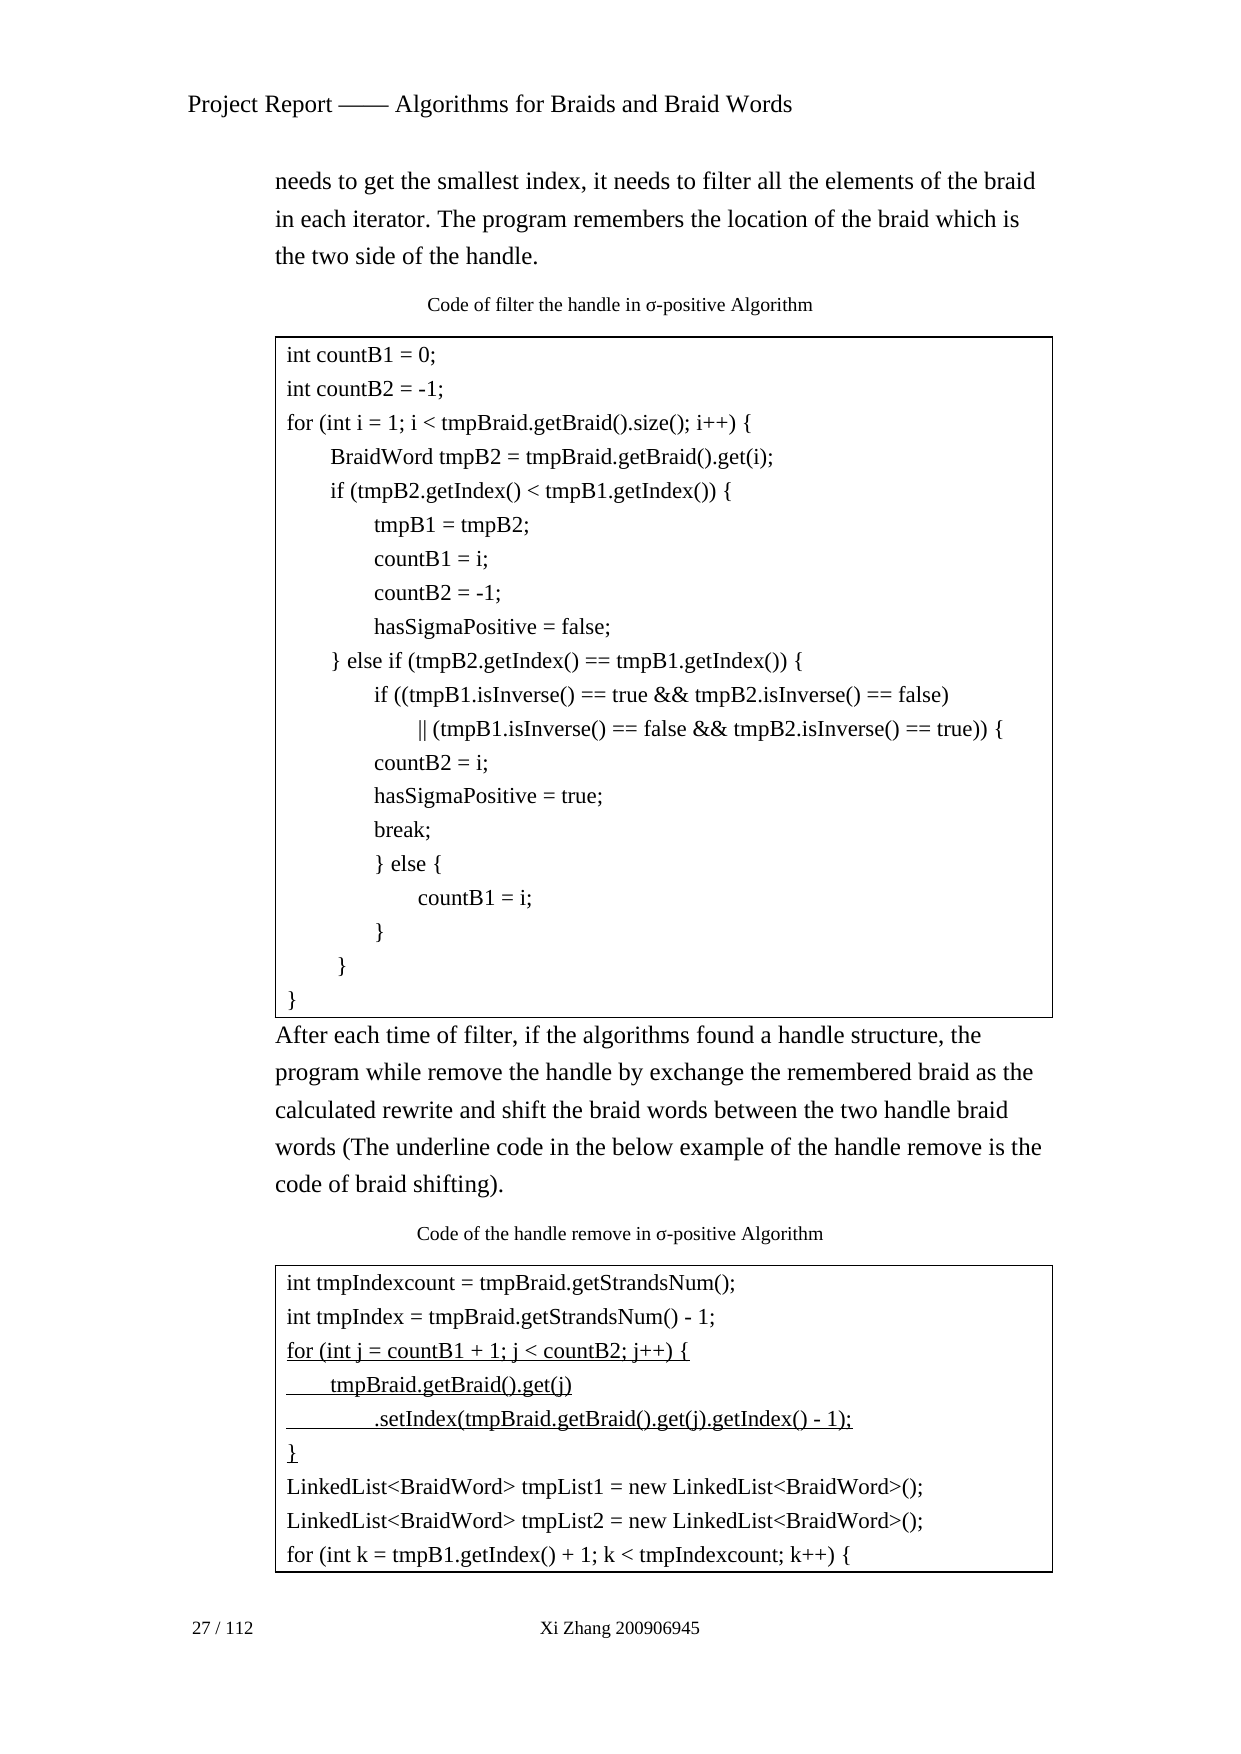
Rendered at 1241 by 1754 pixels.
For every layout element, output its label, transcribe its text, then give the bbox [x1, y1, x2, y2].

table_header int countB1 = 0; int countB2 = -1; for (int i = 1; i < tmpBraid.getBraid().size(); i++) { BraidWord tmpB2 = tmpBraid.getBraid().get(i); if (tmpB2.getIndex() < tmpB1.getIndex()) { tmpB1 = tmpB2; countB1 = i; countB2 = -1; hasSigmaPositive = false; } else if (tmpB2.getIndex() == tmpB1.getIndex()) { if ((tmpB1.isInverse() == true && tmpB2.isInverse() == false) || (tmpB1.isInverse() == false && tmpB2.isInverse() == true)) { countB2 = i; hasSigmaPositive = true; break; } else { countB1 = i; } } } [276, 338, 1052, 1017]
text Code of filter the handle in σ-positive Algorithm [187, 288, 1053, 322]
text After each time of filter, if the algorithms found a handle structure, the program while remove the handle by exchange the remembered braid as the calculated rewrite and shift the braid words between the two handle braid words (The underline code in the below example of the handle remove is the code of braid shifting). [275, 1018, 1053, 1201]
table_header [276, 1266, 1052, 1571]
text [275, 164, 1053, 272]
text Code of the handle remove in σ-positive Algorithm [187, 1216, 1053, 1250]
